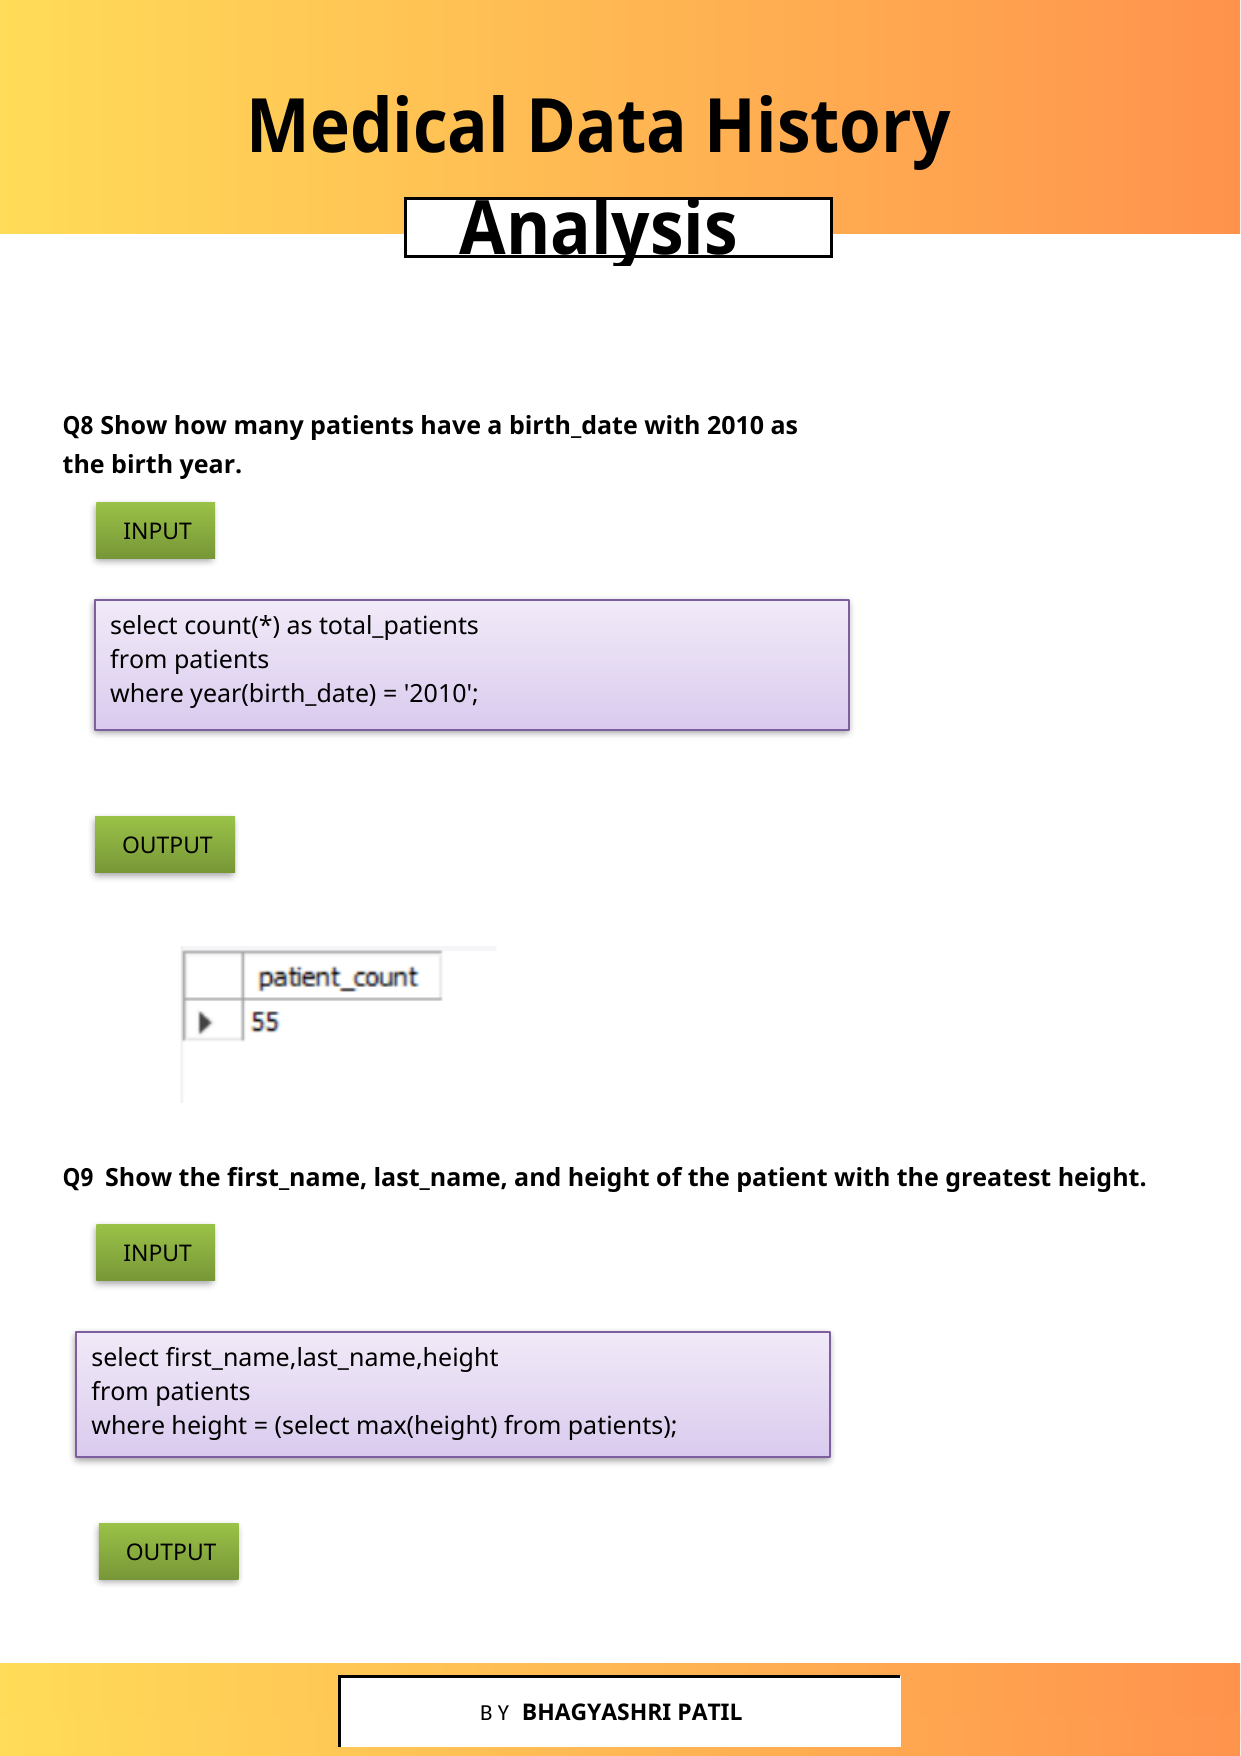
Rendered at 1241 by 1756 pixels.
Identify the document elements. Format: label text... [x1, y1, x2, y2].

picture [180, 946, 497, 1103]
text Q9 Show the first_name, last_name, and height of the patient with the greatest height. [62, 1159, 1215, 1193]
picture [0, 0, 1241, 234]
picture [0, 1663, 1241, 1756]
subtitle Q8 Show how many patients have a birth_date with 2010 as the birth year. [62, 407, 812, 481]
